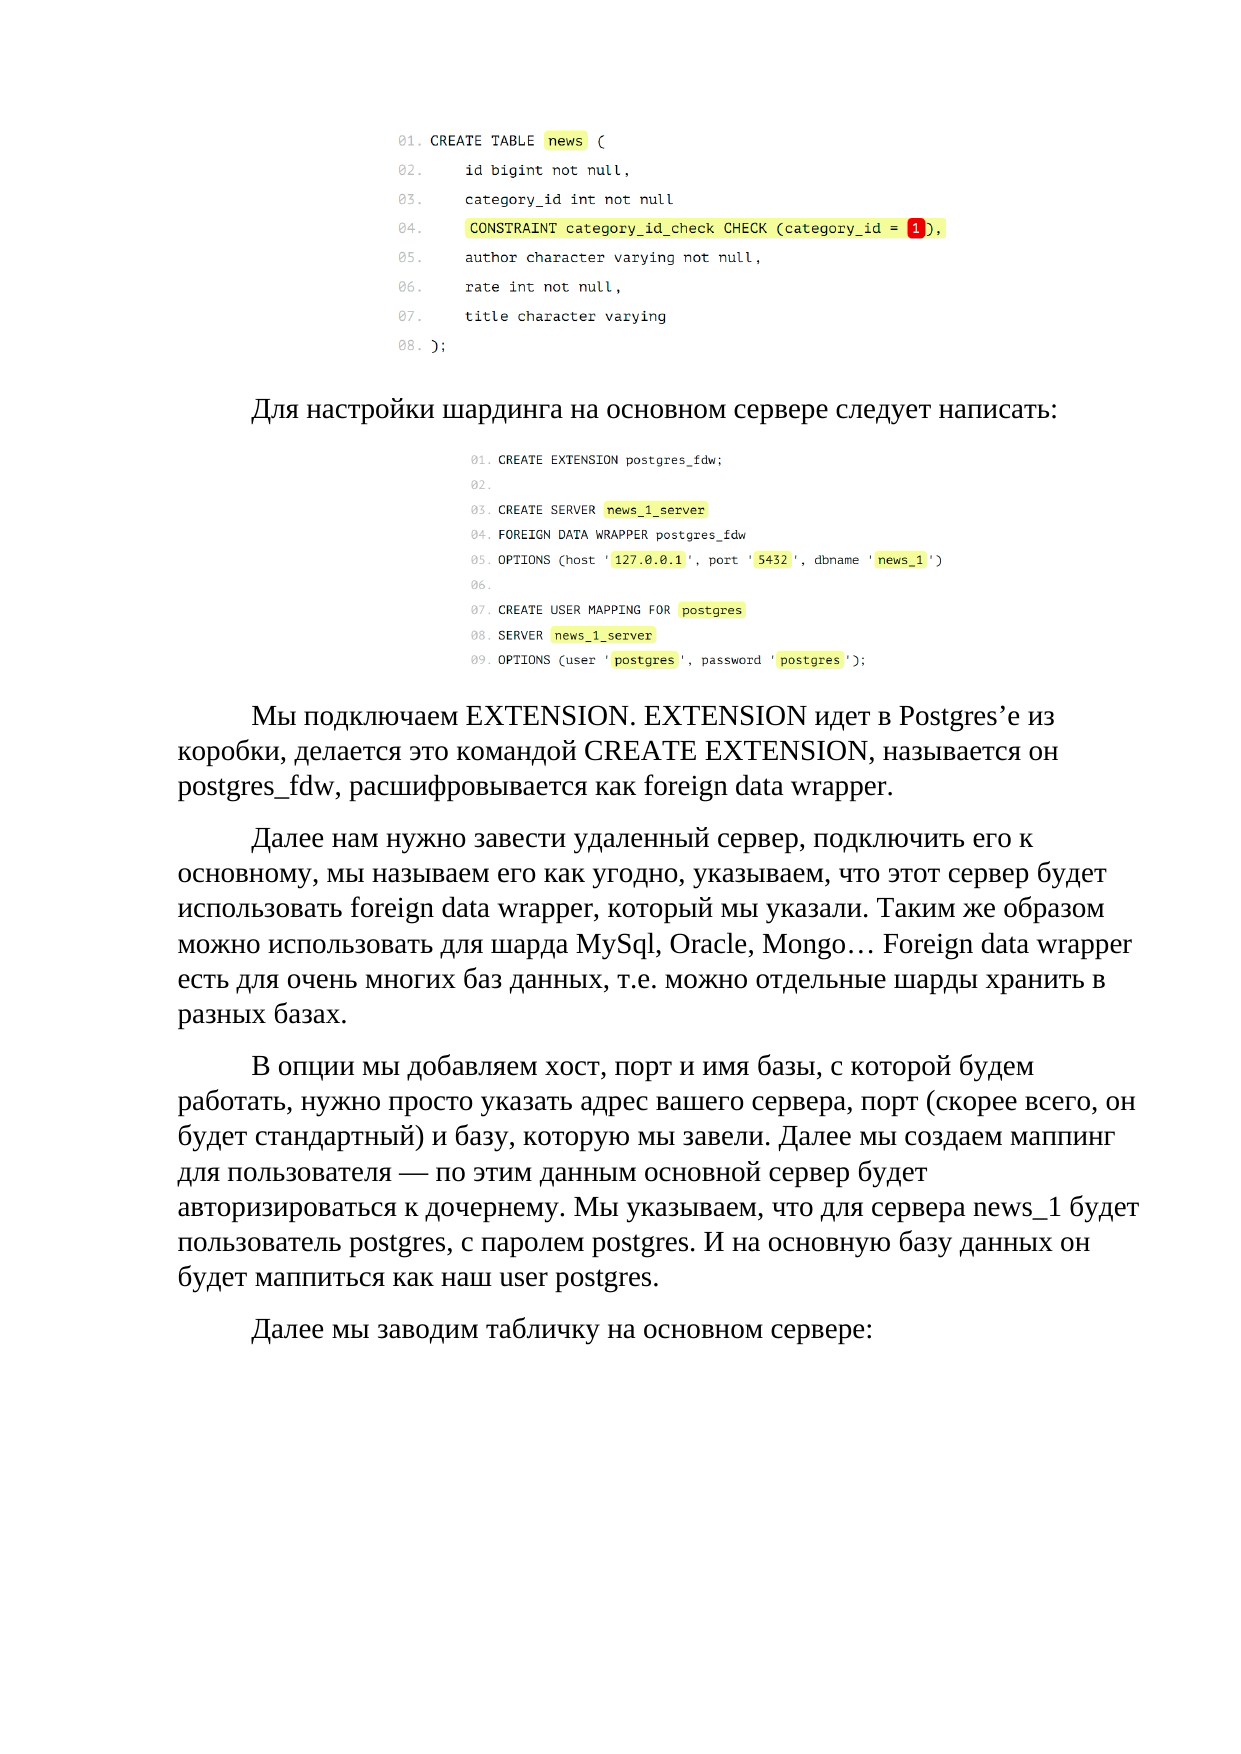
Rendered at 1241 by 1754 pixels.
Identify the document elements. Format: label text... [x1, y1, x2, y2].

picture [382, 118, 947, 373]
text Далее мы заводим табличку на основном сервере: [177, 1311, 1152, 1345]
text В опции мы добавляем хост, порт и имя базы, с которой будем работать, нужно просто указать адрес вашего сервера, порт (скорее всего, он будет стандартный) и базу, которую мы завели. Далее мы создаем маппинг для пользователя — по этим данным основной сервер будет авторизироваться к дочернему. Мы указываем, что для сервера news_1 будет пользователь postgres, с паролем postgres. И на основную базу данных он будет маппиться как наш user postgres. [177, 1048, 1152, 1293]
text Мы подключаем EXTENSION. EXTENSION идет в Postgres’e из коробки, делается это командой CREATE EXTENSION, называется он postgres_fdw, расшифровывается как foreign data wrapper. [177, 698, 1152, 802]
text Для настройки шардинга на основном сервере следует написать: [177, 391, 1152, 425]
picture [461, 443, 942, 680]
text Далее нам нужно завести удаленный сервер, подключить его к основному, мы называем его как угодно, указываем, что этот сервер будет использовать foreign data wrapper, который мы указали. Таким же образом можно использовать для шарда MySql, Oracle, Mongo… Foreign data wrapper есть для очень многих баз данных, т.е. можно отдельные шарды хранить в разных базах. [177, 820, 1152, 1030]
